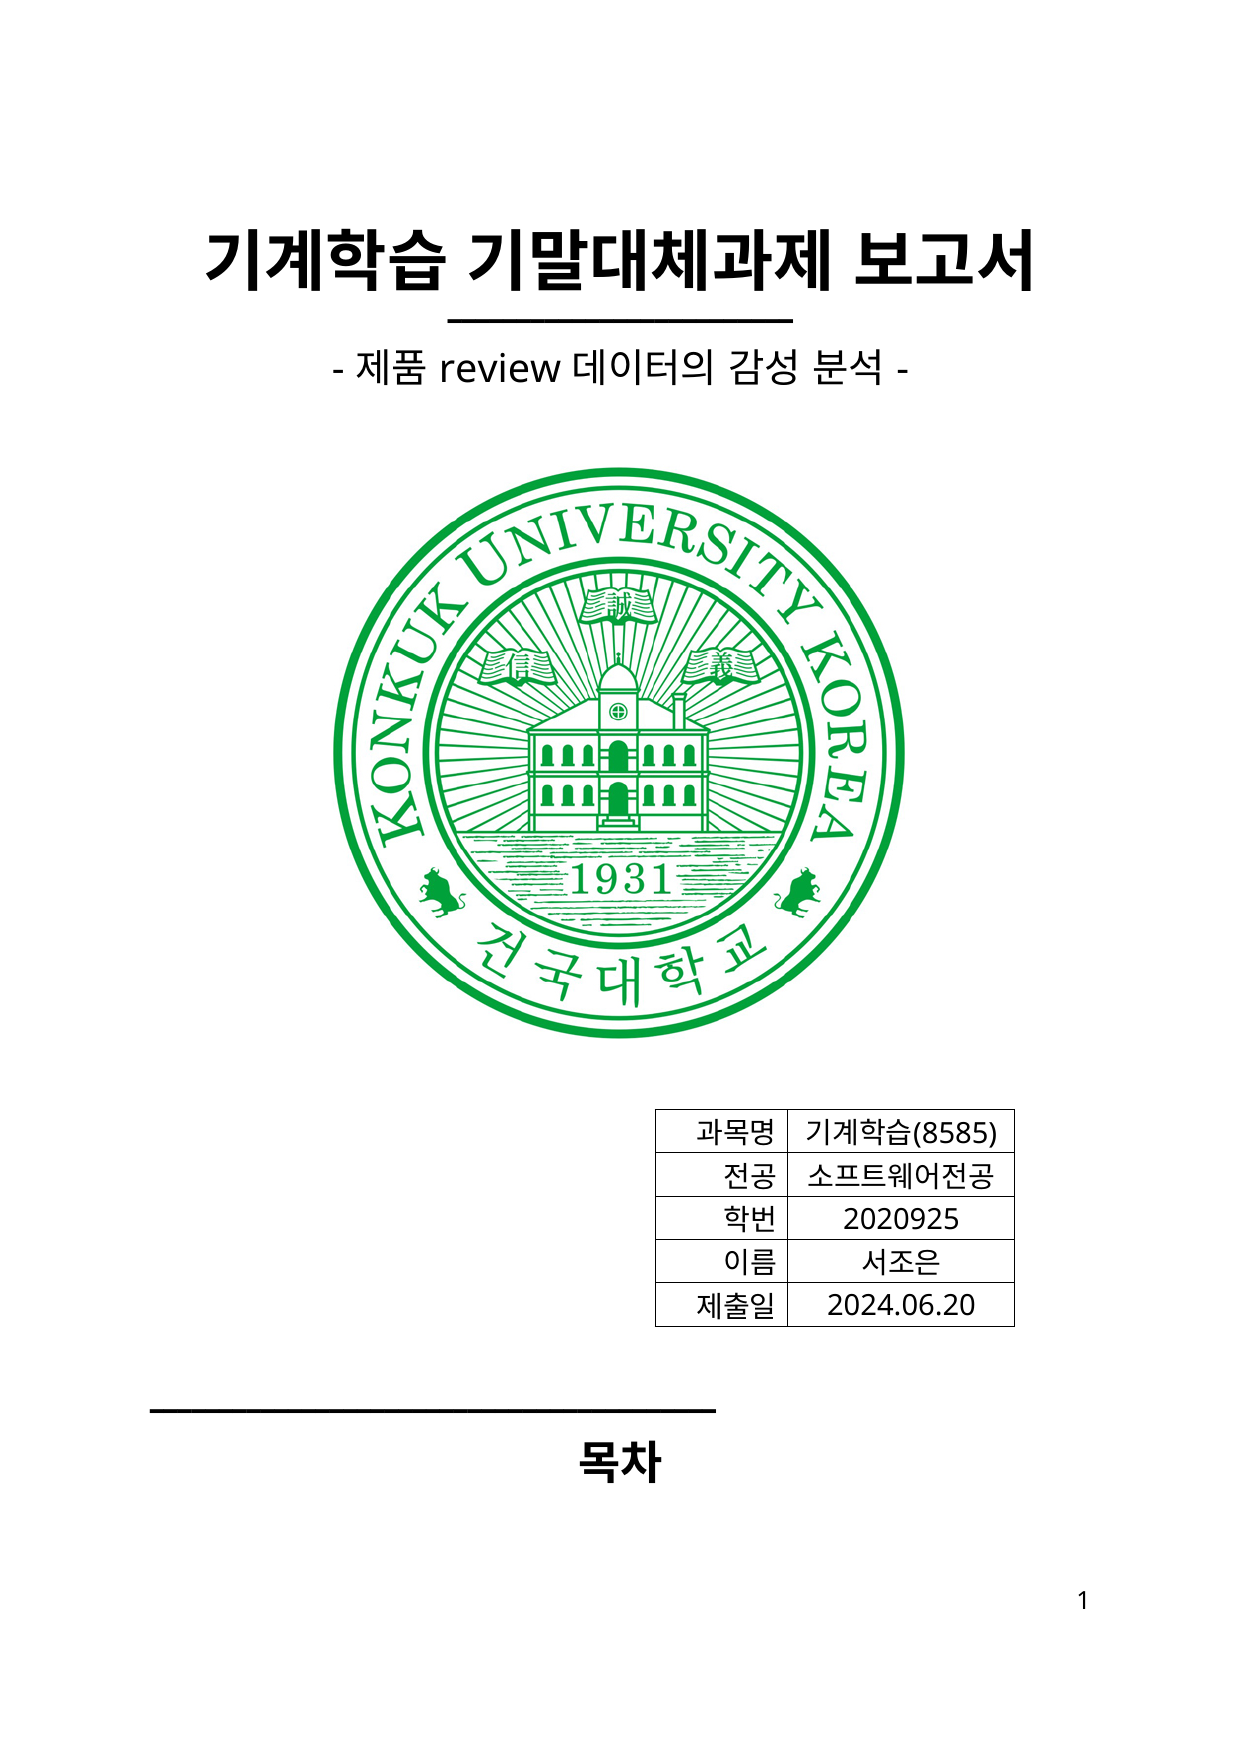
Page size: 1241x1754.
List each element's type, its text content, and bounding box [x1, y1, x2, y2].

subtitle 목차 [150, 1426, 1090, 1492]
table_cell 소프트웨어전공 [788, 1153, 1014, 1196]
table_cell 서조은 [788, 1240, 1014, 1282]
table_cell 제출일 [656, 1283, 787, 1326]
table_cell 이름 [656, 1240, 787, 1282]
table_cell 전공 [656, 1153, 787, 1196]
text ━━━━━━━━━━━━━━━━━━━━━━━━━━━━━━━━━━━━━━━━━ [150, 1395, 1090, 1426]
picture [325, 456, 915, 1047]
table_cell 2020925 [788, 1197, 1014, 1239]
text - 제품 review 데이터의 감성 분석 - [150, 336, 1090, 394]
table_header 과목명 [656, 1110, 787, 1152]
table_cell 2024.06.20 [788, 1283, 1014, 1326]
table_header 기계학습(8585) [788, 1110, 1014, 1152]
text 기계학습 기말대체과제 보고서 [150, 208, 1090, 305]
text ━━━━━━━━━━━━━━━━━━━━━━━━━ [150, 305, 1090, 336]
table_cell 학번 [656, 1197, 787, 1239]
